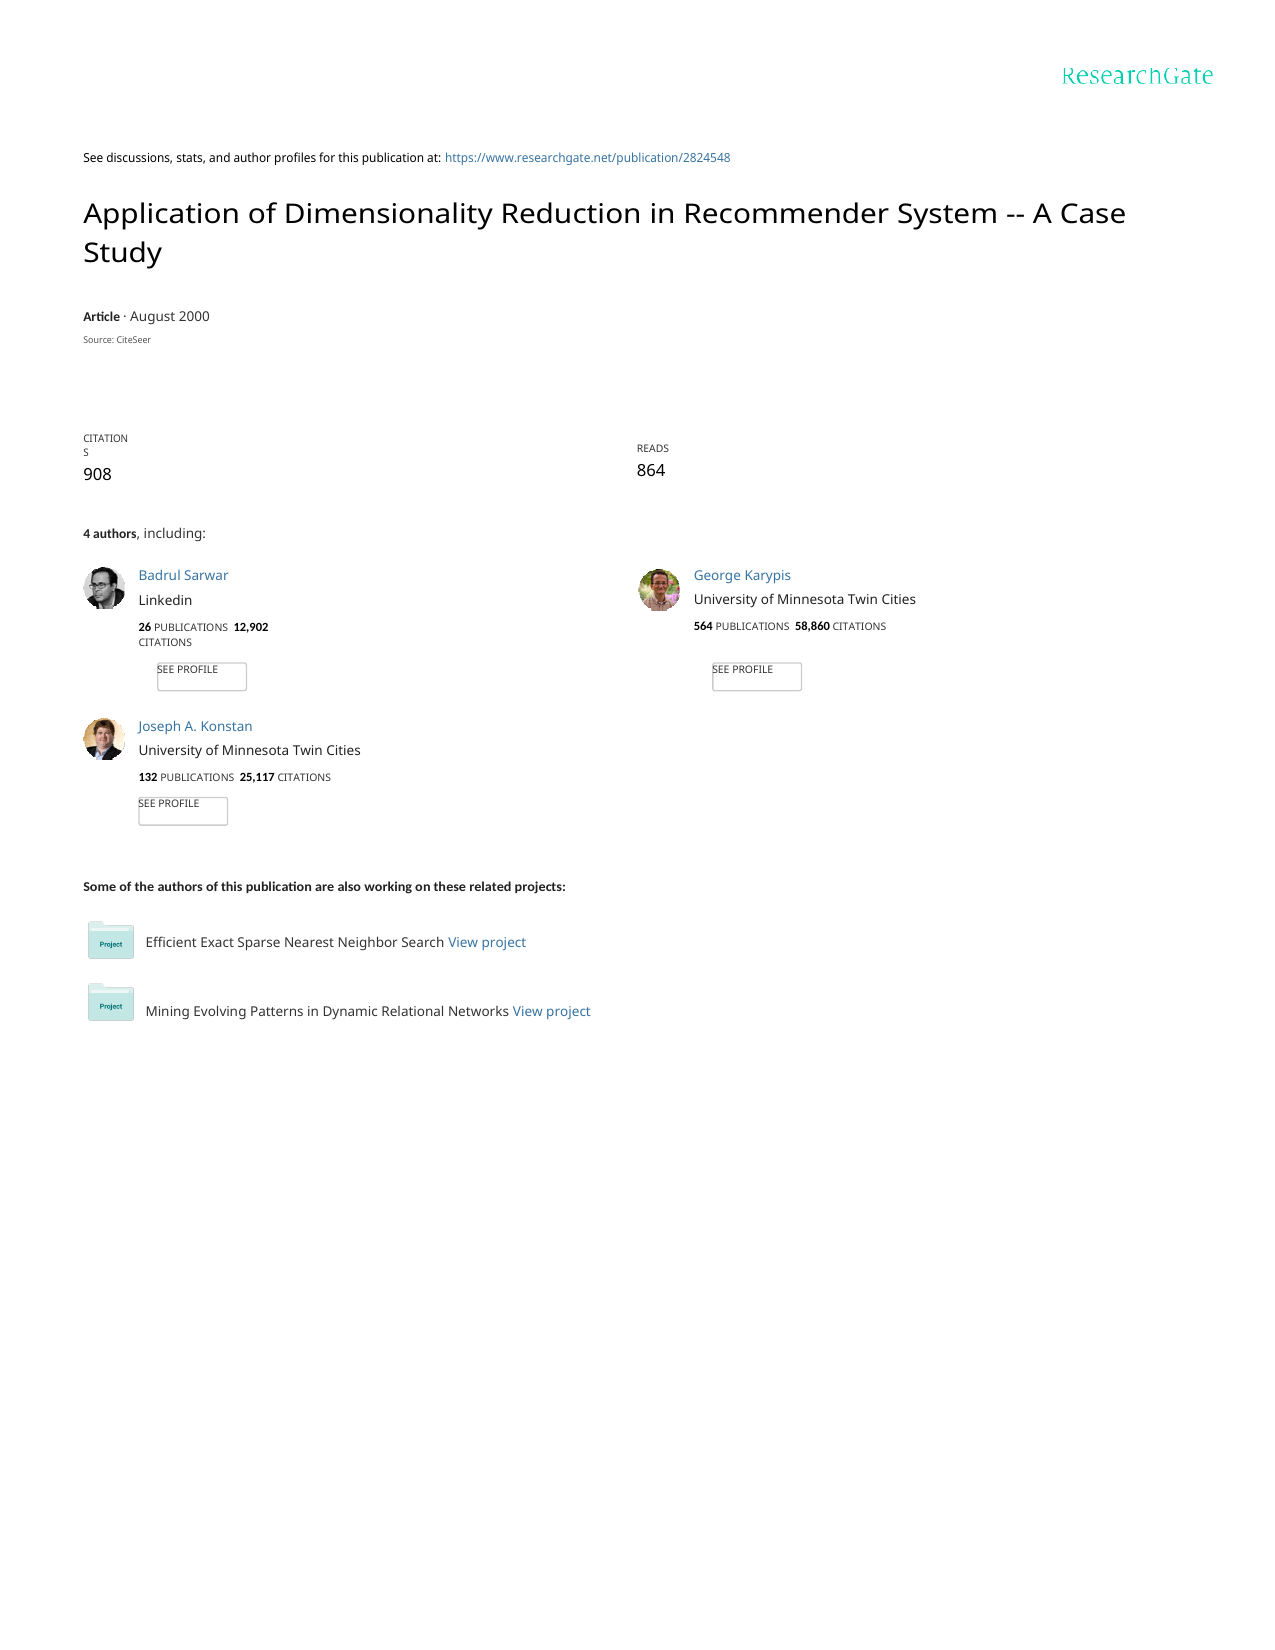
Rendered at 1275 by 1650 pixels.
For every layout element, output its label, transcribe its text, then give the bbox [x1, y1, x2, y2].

text University of Minnesota Twin Cities [138, 741, 1223, 759]
text Mining Evolving Patterns in Dynamic Relational Networks View project [145, 1002, 1223, 1021]
text University of Minnesota Twin Cities [693, 590, 1223, 608]
text CITATIONS [83, 431, 133, 459]
text George Karypis [693, 566, 1223, 584]
text 4 authors, including: [83, 524, 1223, 543]
picture [638, 568, 680, 611]
picture [1062, 68, 1213, 84]
text 864 [637, 458, 1223, 481]
text Badrul Sarwar Linkedin [138, 566, 269, 609]
text Source: CiteSeer [83, 333, 1223, 346]
picture [83, 974, 139, 1030]
text Efficient Exact Sparse Nearest Neighbor Search View project [145, 933, 1223, 952]
picture [83, 566, 125, 609]
text 908 [83, 463, 133, 486]
text 564 PUBLICATIONS 58,860 CITATIONS [693, 618, 1223, 634]
text Application of Dimensionality Reduction in Recommender System -- A Case Study [83, 193, 1134, 270]
text Some of the authors of this publication are also working on these related projects: [83, 878, 1223, 895]
text 26 PUBLICATIONS 12,902 CITATIONS [138, 619, 319, 649]
text READS [637, 441, 1223, 455]
text Joseph A. Konstan [138, 717, 1223, 735]
picture [83, 912, 139, 968]
picture [83, 717, 125, 760]
text See discussions, stats, and author profiles for this publication at: https://www.researchgate.net/publication/2824548 [83, 149, 1223, 167]
text 132 PUBLICATIONS 25,117 CITATIONS [138, 770, 1223, 785]
text Article · August 2000 [83, 307, 1223, 325]
